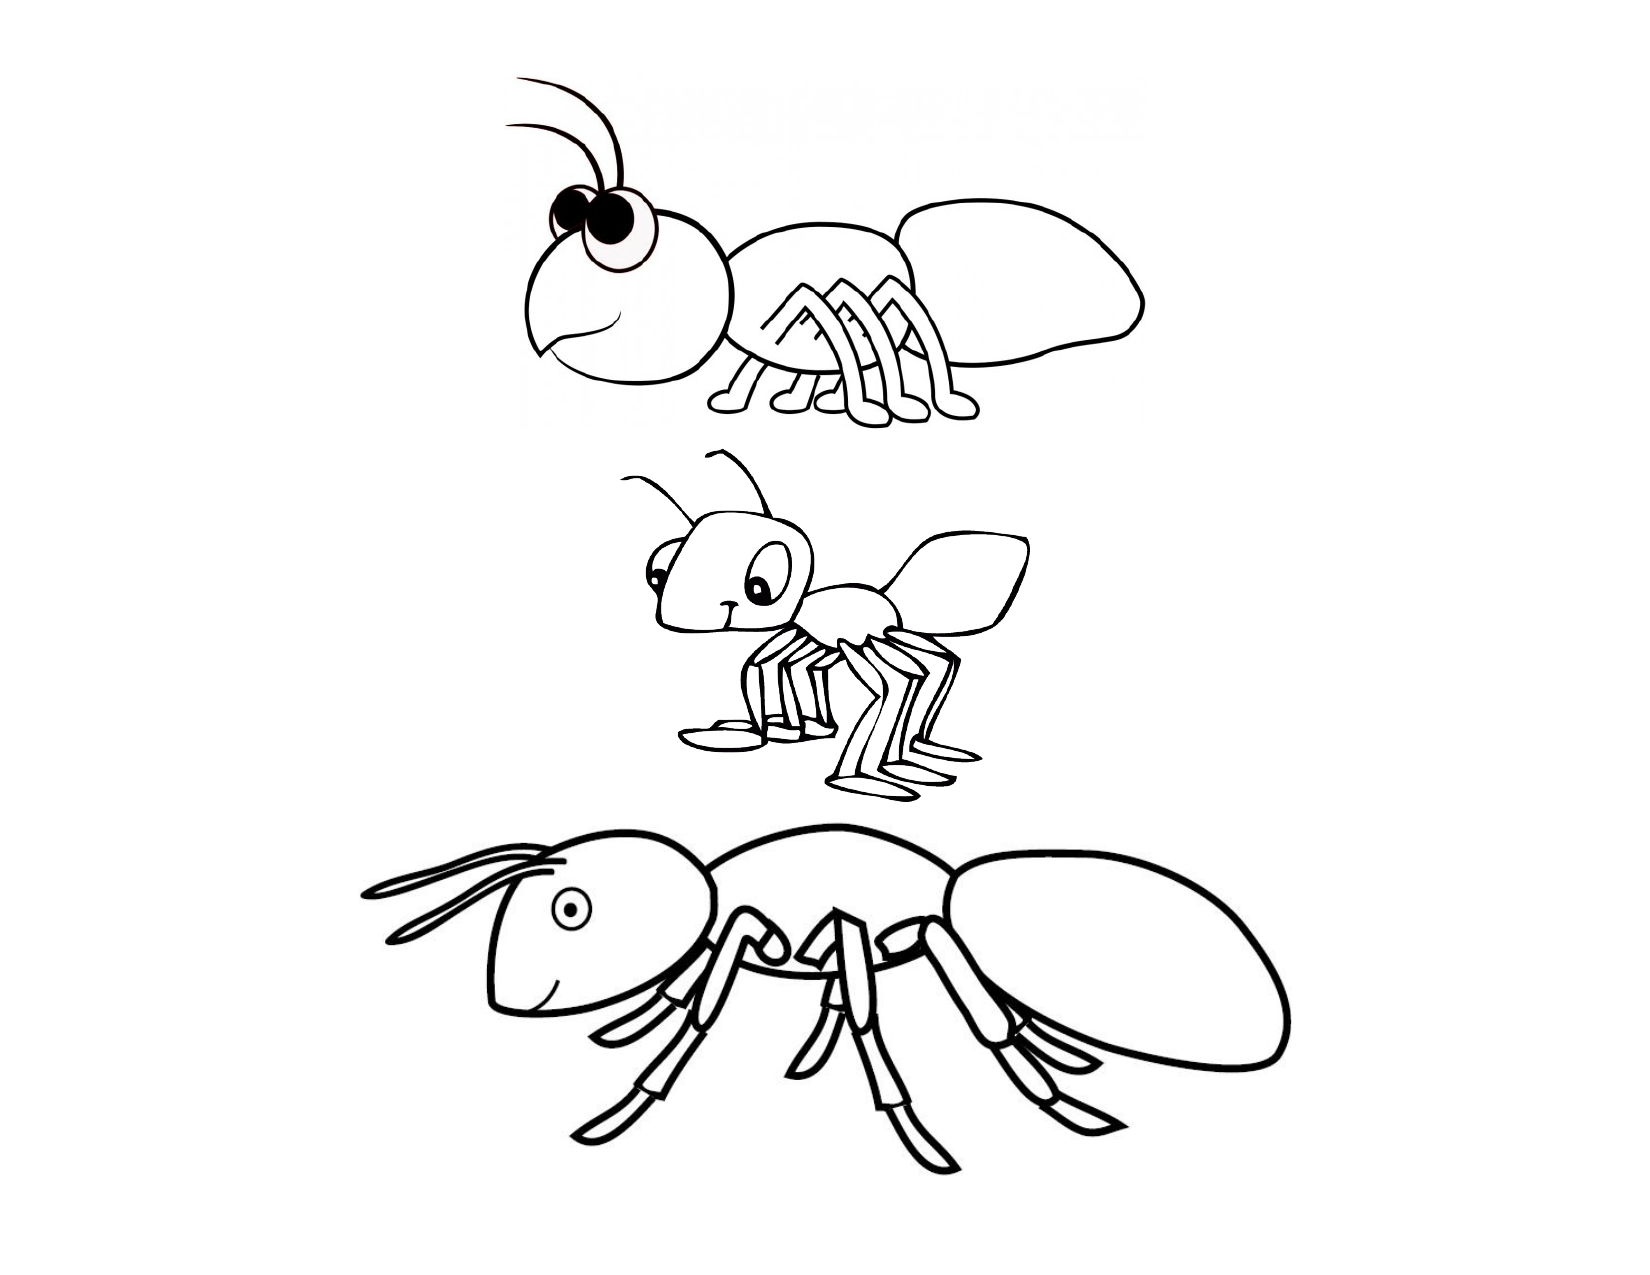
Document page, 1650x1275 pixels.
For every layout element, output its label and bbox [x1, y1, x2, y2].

picture [619, 448, 1031, 803]
picture [358, 821, 1292, 1176]
picture [504, 75, 1147, 430]
